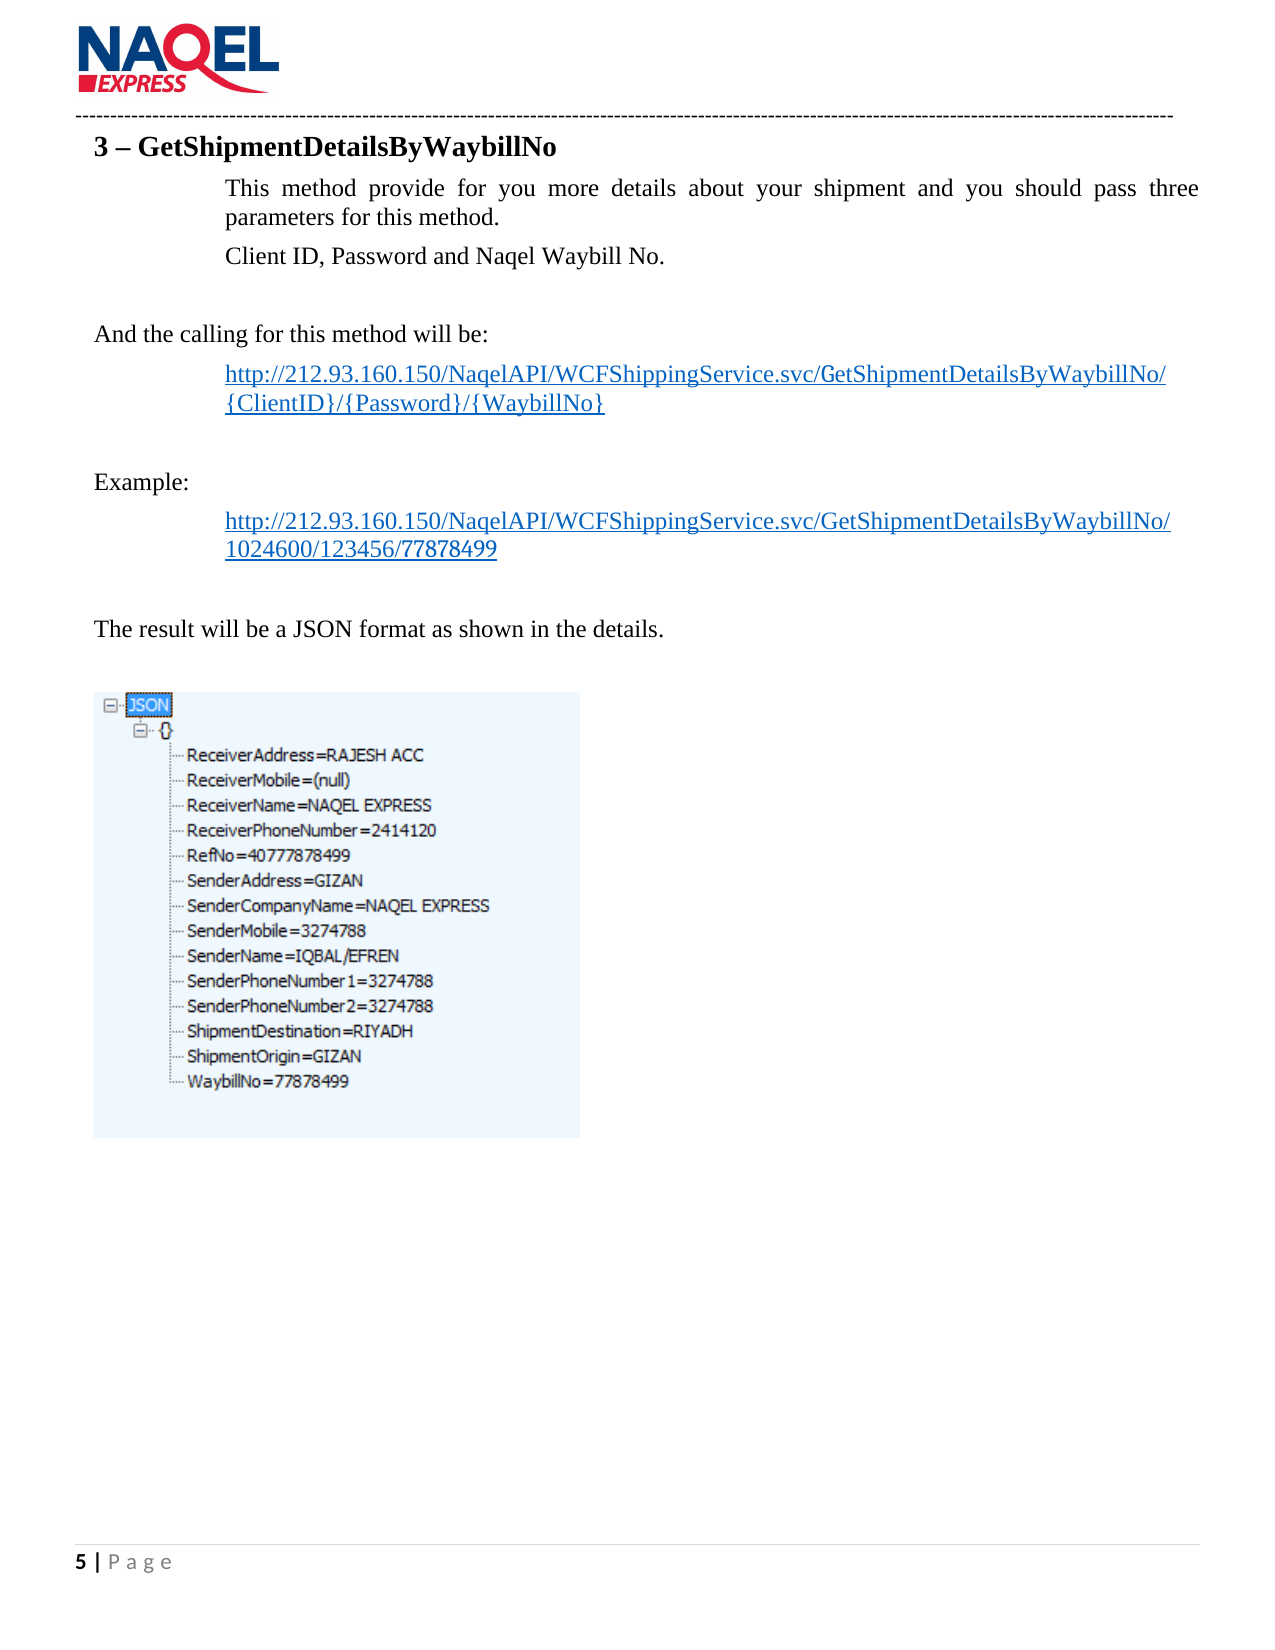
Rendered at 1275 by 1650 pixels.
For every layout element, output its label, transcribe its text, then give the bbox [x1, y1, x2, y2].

picture [93, 692, 580, 1138]
text The result will be a JSON format as shown in the details. [75, 614, 1200, 642]
text Example: [75, 467, 1200, 495]
text 3 – GetShipmentDetailsByWaybillNo [75, 129, 1200, 163]
text Client ID, Password and Naqel Waybill No. [225, 241, 1200, 270]
picture [75, 19, 281, 102]
text http://212.93.160.150/NaqelAPI/WCFShippingService.svc/GetShipmentDetailsByWaybillNo/{ClientID}/{Password}/{WaybillNo} [225, 359, 1200, 417]
text And the calling for this method will be: [75, 319, 1200, 348]
text This method provide for you more details about your shipment and you should pass three parameters for this method. [225, 173, 1200, 231]
text http://212.93.160.150/NaqelAPI/WCFShippingService.svc/GetShipmentDetailsByWaybillNo/1024600/123456/77878499 [225, 506, 1200, 564]
